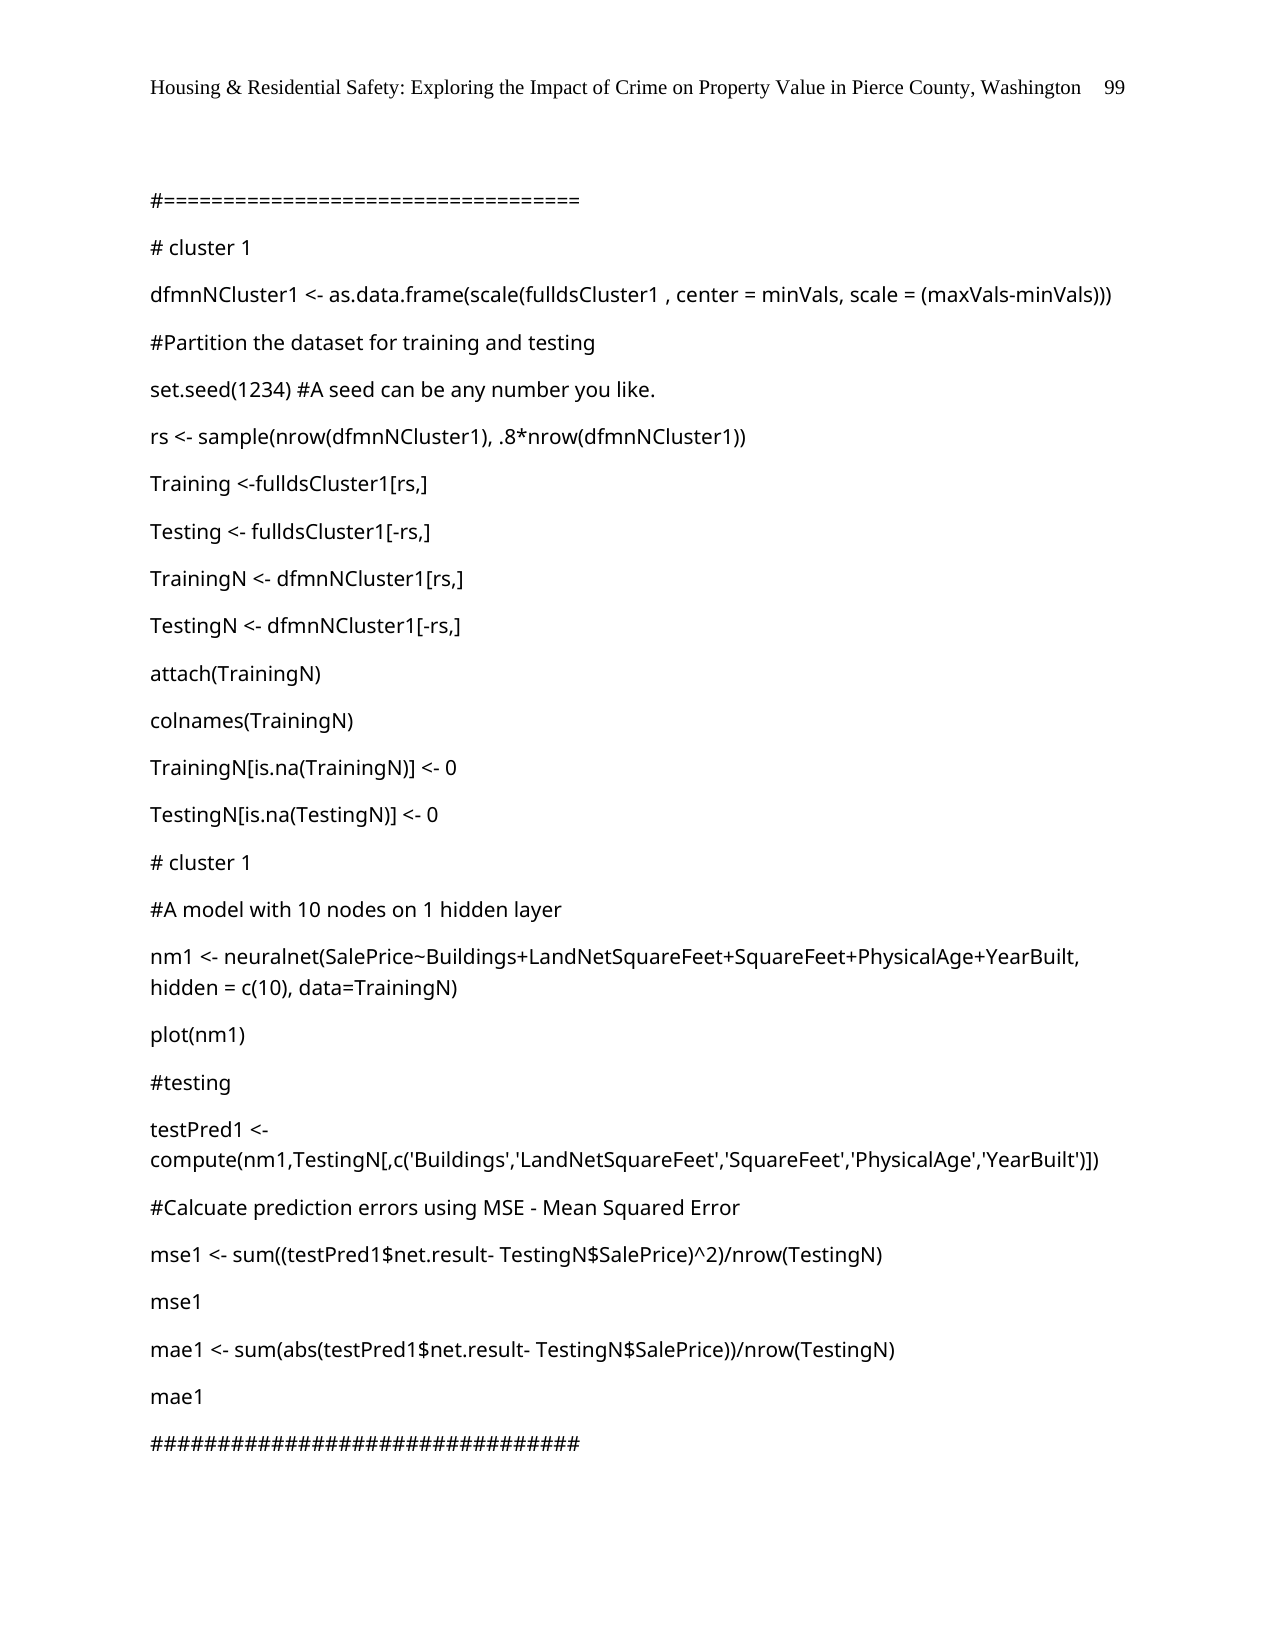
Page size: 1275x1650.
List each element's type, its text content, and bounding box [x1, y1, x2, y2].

text mae1 [150, 1382, 1125, 1411]
text #A model with 10 nodes on 1 hidden layer [150, 895, 1125, 924]
text #Calcuate prediction errors using MSE - Mean Squared Error [150, 1193, 1125, 1221]
text Training <-fulldsCluster1[rs,] [150, 469, 1125, 498]
text dfmnNCluster1 <- as.data.frame(scale(fulldsCluster1 , center = minVals, scale = (maxVals-minVals))) [150, 280, 1125, 309]
text mse1 [150, 1287, 1125, 1316]
text TrainingN[is.na(TrainingN)] <- 0 [150, 753, 1125, 782]
text #=================================== [150, 186, 1125, 214]
text set.seed(1234) #A seed can be any number you like. [150, 375, 1125, 403]
text # cluster 1 [150, 848, 1125, 876]
text TrainingN <- dfmnNCluster1[rs,] [150, 564, 1125, 593]
text Testing <- fulldsCluster1[-rs,] [150, 517, 1125, 545]
text attach(TrainingN) [150, 659, 1125, 687]
text # cluster 1 [150, 233, 1125, 262]
text TestingN[is.na(TestingN)] <- 0 [150, 801, 1125, 829]
text testPred1 <- compute(nm1,TestingN[,c('Buildings','LandNetSquareFeet','SquareFeet','PhysicalAge','YearBuilt')]) [150, 1115, 1125, 1174]
text mae1 <- sum(abs(testPred1$net.result- TestingN$SalePrice))/nrow(TestingN) [150, 1335, 1125, 1363]
text ################################ [150, 1429, 1125, 1458]
text #testing [150, 1068, 1125, 1096]
text plot(nm1) [150, 1020, 1125, 1049]
text mse1 <- sum((testPred1$net.result- TestingN$SalePrice)^2)/nrow(TestingN) [150, 1240, 1125, 1269]
text #Partition the dataset for training and testing [150, 328, 1125, 356]
text TestingN <- dfmnNCluster1[-rs,] [150, 611, 1125, 640]
text nm1 <- neuralnet(SalePrice~Buildings+LandNetSquareFeet+SquareFeet+PhysicalAge+YearBuilt, hidden = c(10), data=TrainingN) [150, 942, 1125, 1002]
text rs <- sample(nrow(dfmnNCluster1), .8*nrow(dfmnNCluster1)) [150, 422, 1125, 451]
text colnames(TrainingN) [150, 706, 1125, 734]
